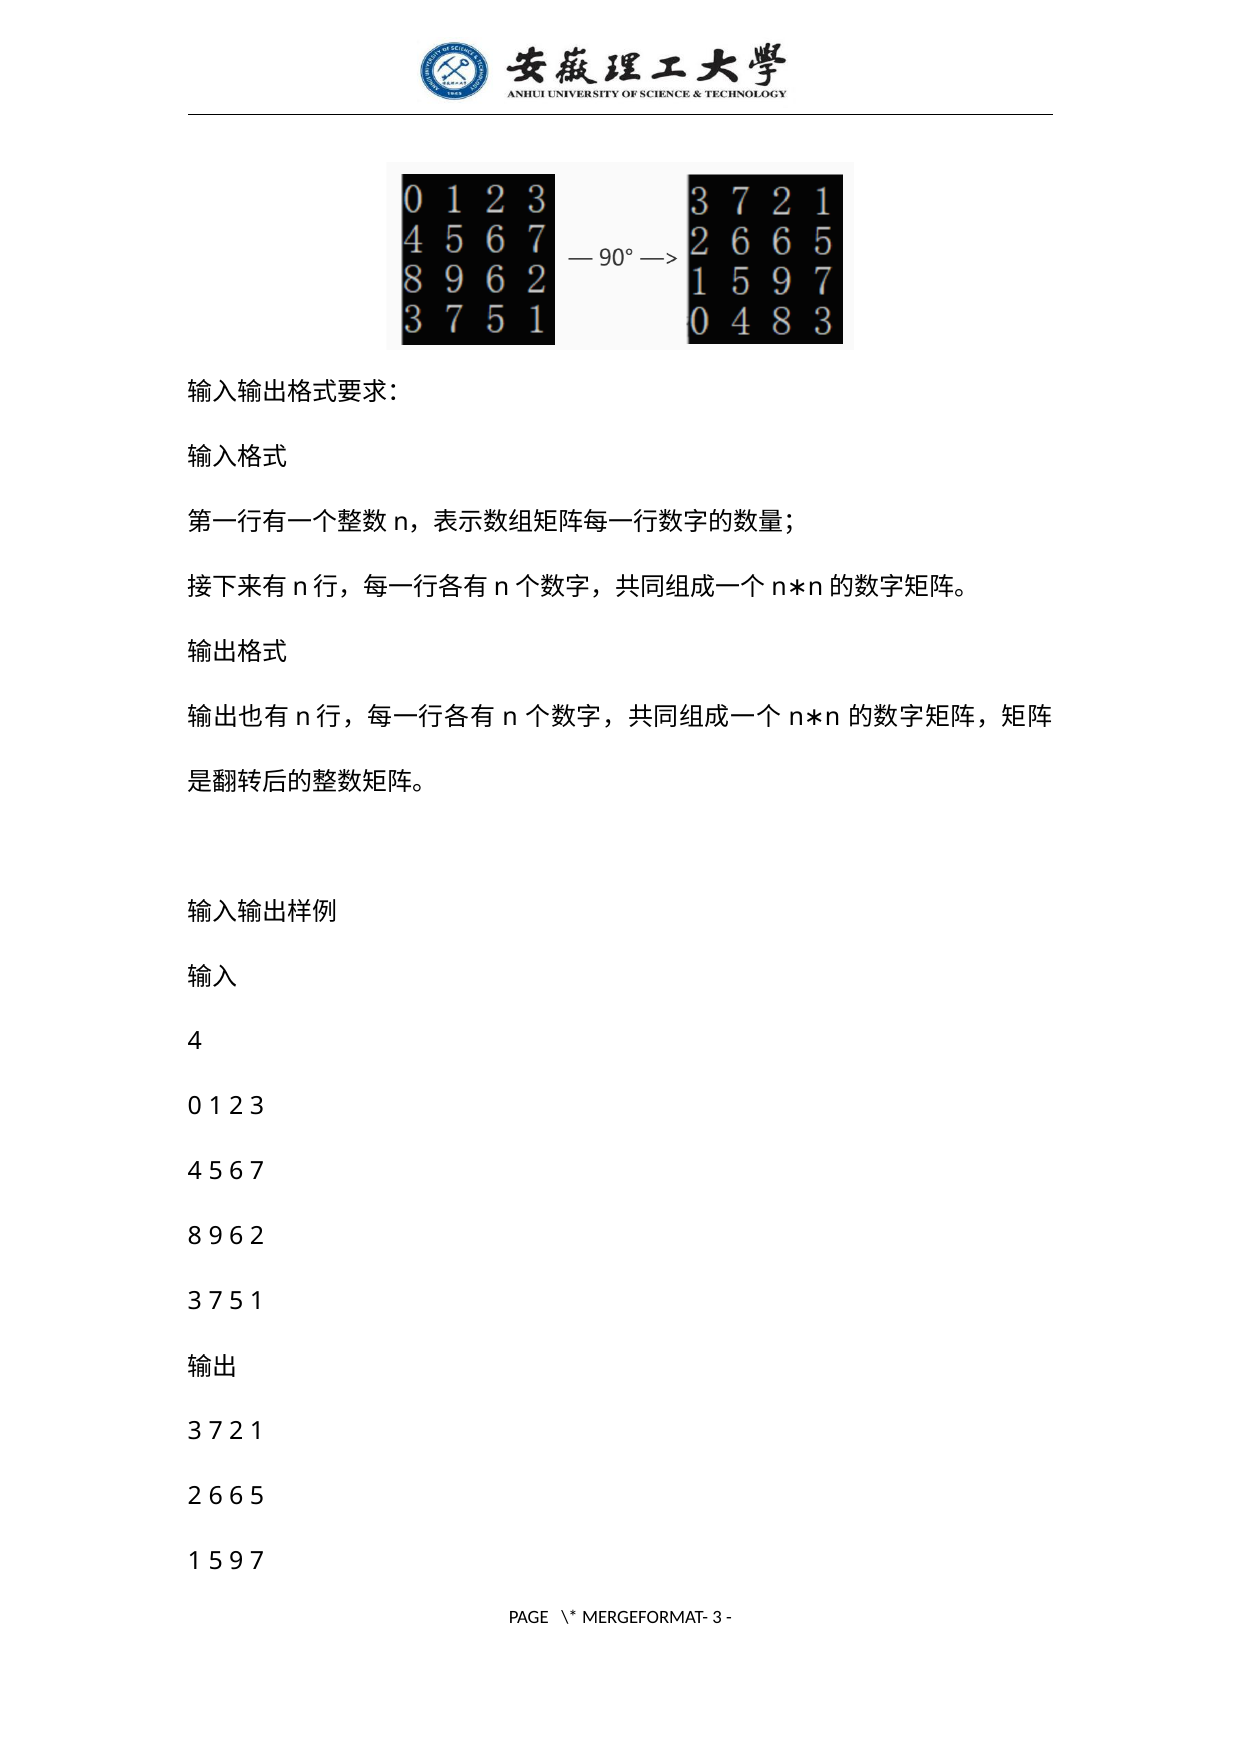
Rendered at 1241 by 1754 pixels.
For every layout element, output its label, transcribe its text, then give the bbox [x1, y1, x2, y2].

text 输入输出样例 [187, 877, 1053, 942]
text 第一行有一个整数 n，表示数组矩阵每一行数字的数量； [187, 487, 1053, 552]
text 输出 [187, 1332, 1053, 1397]
text 接下来有n行，每一行各有 n 个数字，共同组成一个 n∗n 的数字矩阵。 [187, 552, 1053, 617]
text 1 5 9 7 [187, 1527, 1053, 1592]
text 0 1 2 3 [187, 1072, 1053, 1137]
text 3 7 5 1 [187, 1267, 1053, 1332]
text 3 7 2 1 [187, 1397, 1053, 1462]
text 输出也有n行，每一行各有 n 个数字，共同组成一个 n∗n 的数字矩阵，矩阵是翻转后的整数矩阵。 [187, 682, 1053, 812]
text 4 5 6 7 [187, 1137, 1053, 1202]
text 8 9 6 2 [187, 1202, 1053, 1267]
picture [386, 162, 854, 350]
text 输入格式 [187, 422, 1053, 487]
text 4 [187, 1007, 1053, 1072]
text 输入输出格式要求： [187, 357, 1053, 422]
text 输入 [187, 942, 1053, 1007]
text 2 6 6 5 [187, 1462, 1053, 1527]
text 输出格式 [187, 617, 1053, 682]
picture [416, 37, 796, 108]
